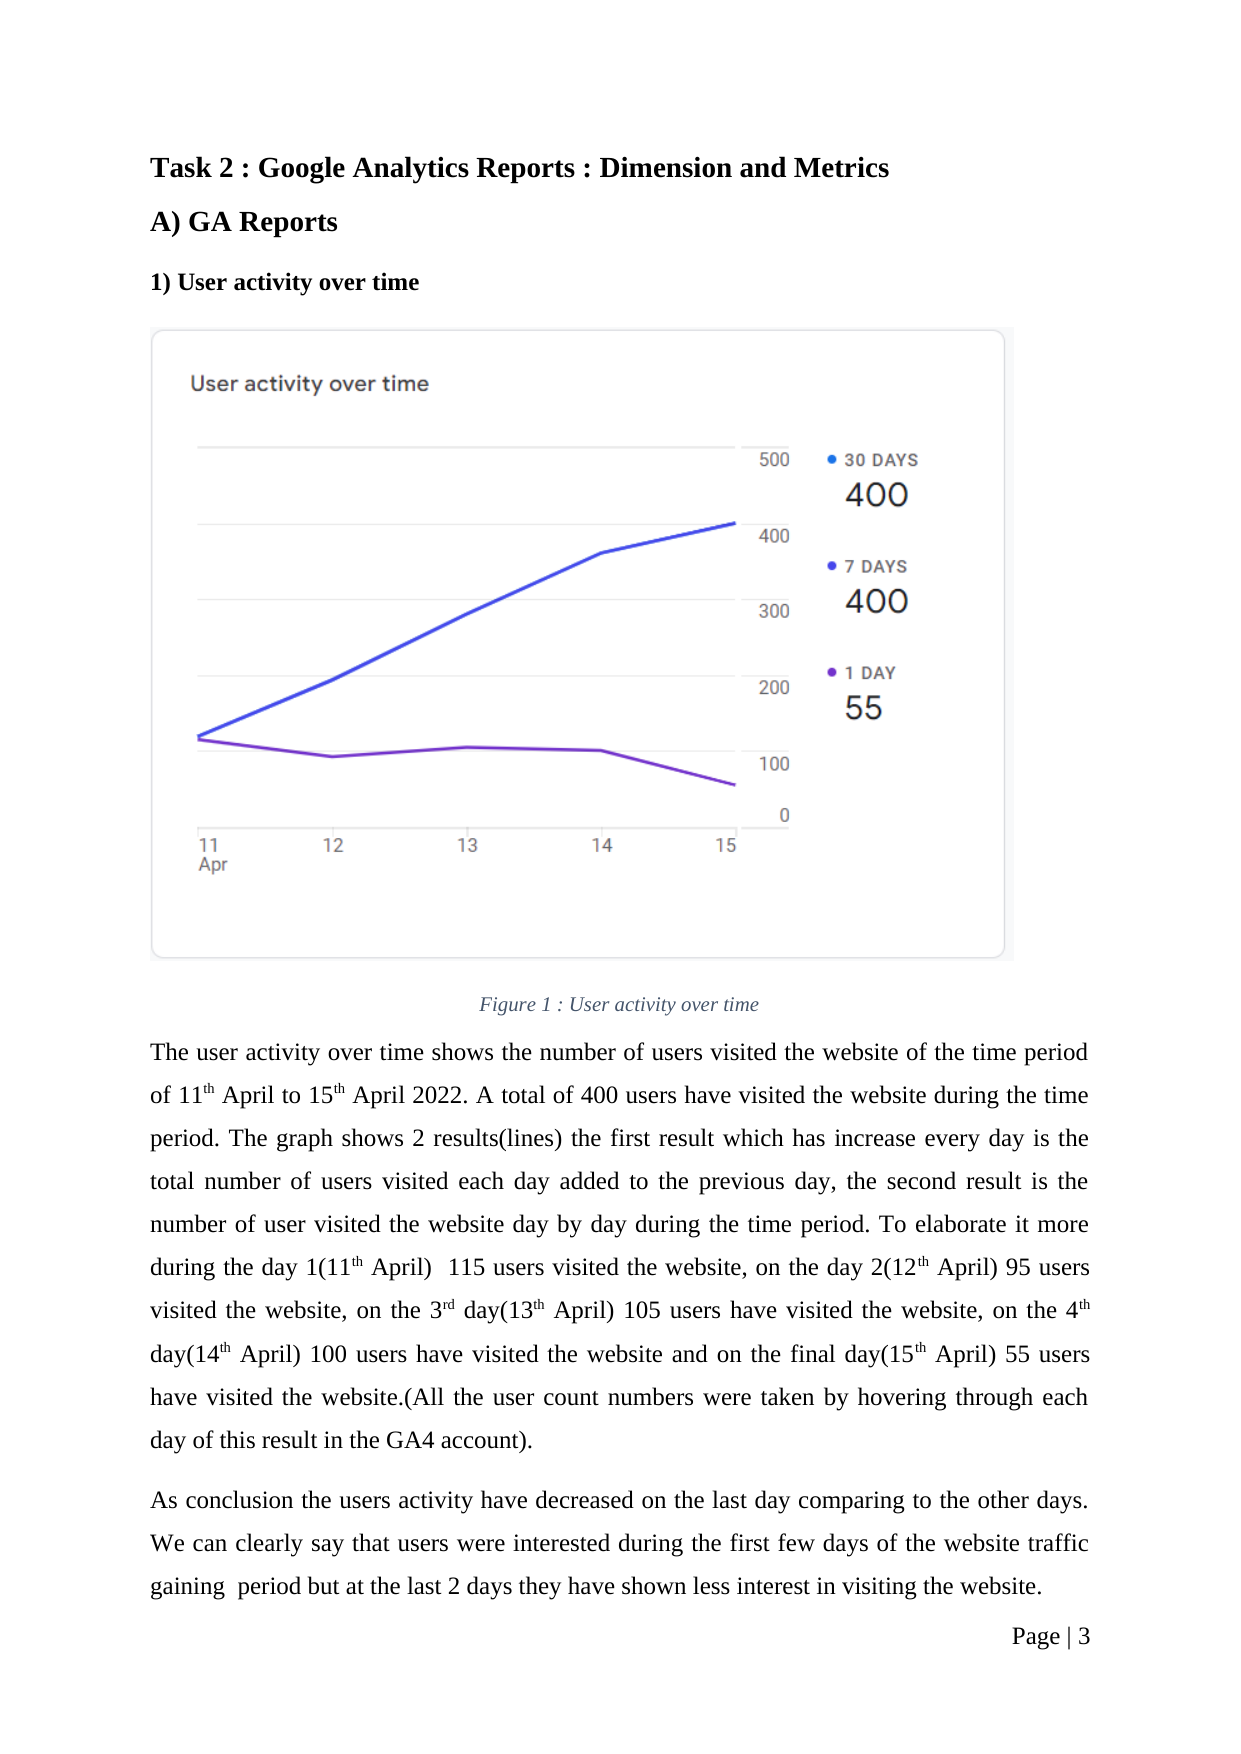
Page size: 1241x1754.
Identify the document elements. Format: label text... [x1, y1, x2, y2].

text As conclusion the users activity have decreased on the last day comparing to the other days. We can clearly say that users were interested during the first few days of the website traffic gaining period but at the last 2 days they have shown less interest in visiting the website. [150, 1485, 1090, 1600]
text The user activity over time shows the number of users visited the website of the time period of 11th April to 15th April 2022. A total of 400 users have visited the website during the time period. The graph shows 2 results(lines) the first result which has increase every day is the total number of users visited each day added to the previous day, the second result is the number of user visited the website day by day during the time period. To elaborate it more during the day 1(11th April) 115 users visited the website, on the day 2(12th April) 95 users visited the website, on the 3rd day(13th April) 105 users have visited the website, on the 4th day(14th April) 100 users have visited the website and on the final day(15th April) 55 users have visited the website.(All the user count numbers were taken by hovering through each day of this result in the GA4 account). [150, 1037, 1090, 1454]
text 1) User activity over time [150, 267, 1090, 296]
subtitle Task 2 : Google Analytics Reports : Dimension and Metrics [150, 150, 1090, 183]
picture [150, 327, 1014, 961]
text Figure 1 : User activity over time [150, 992, 1090, 1016]
subtitle A) GA Reports [150, 204, 1090, 238]
